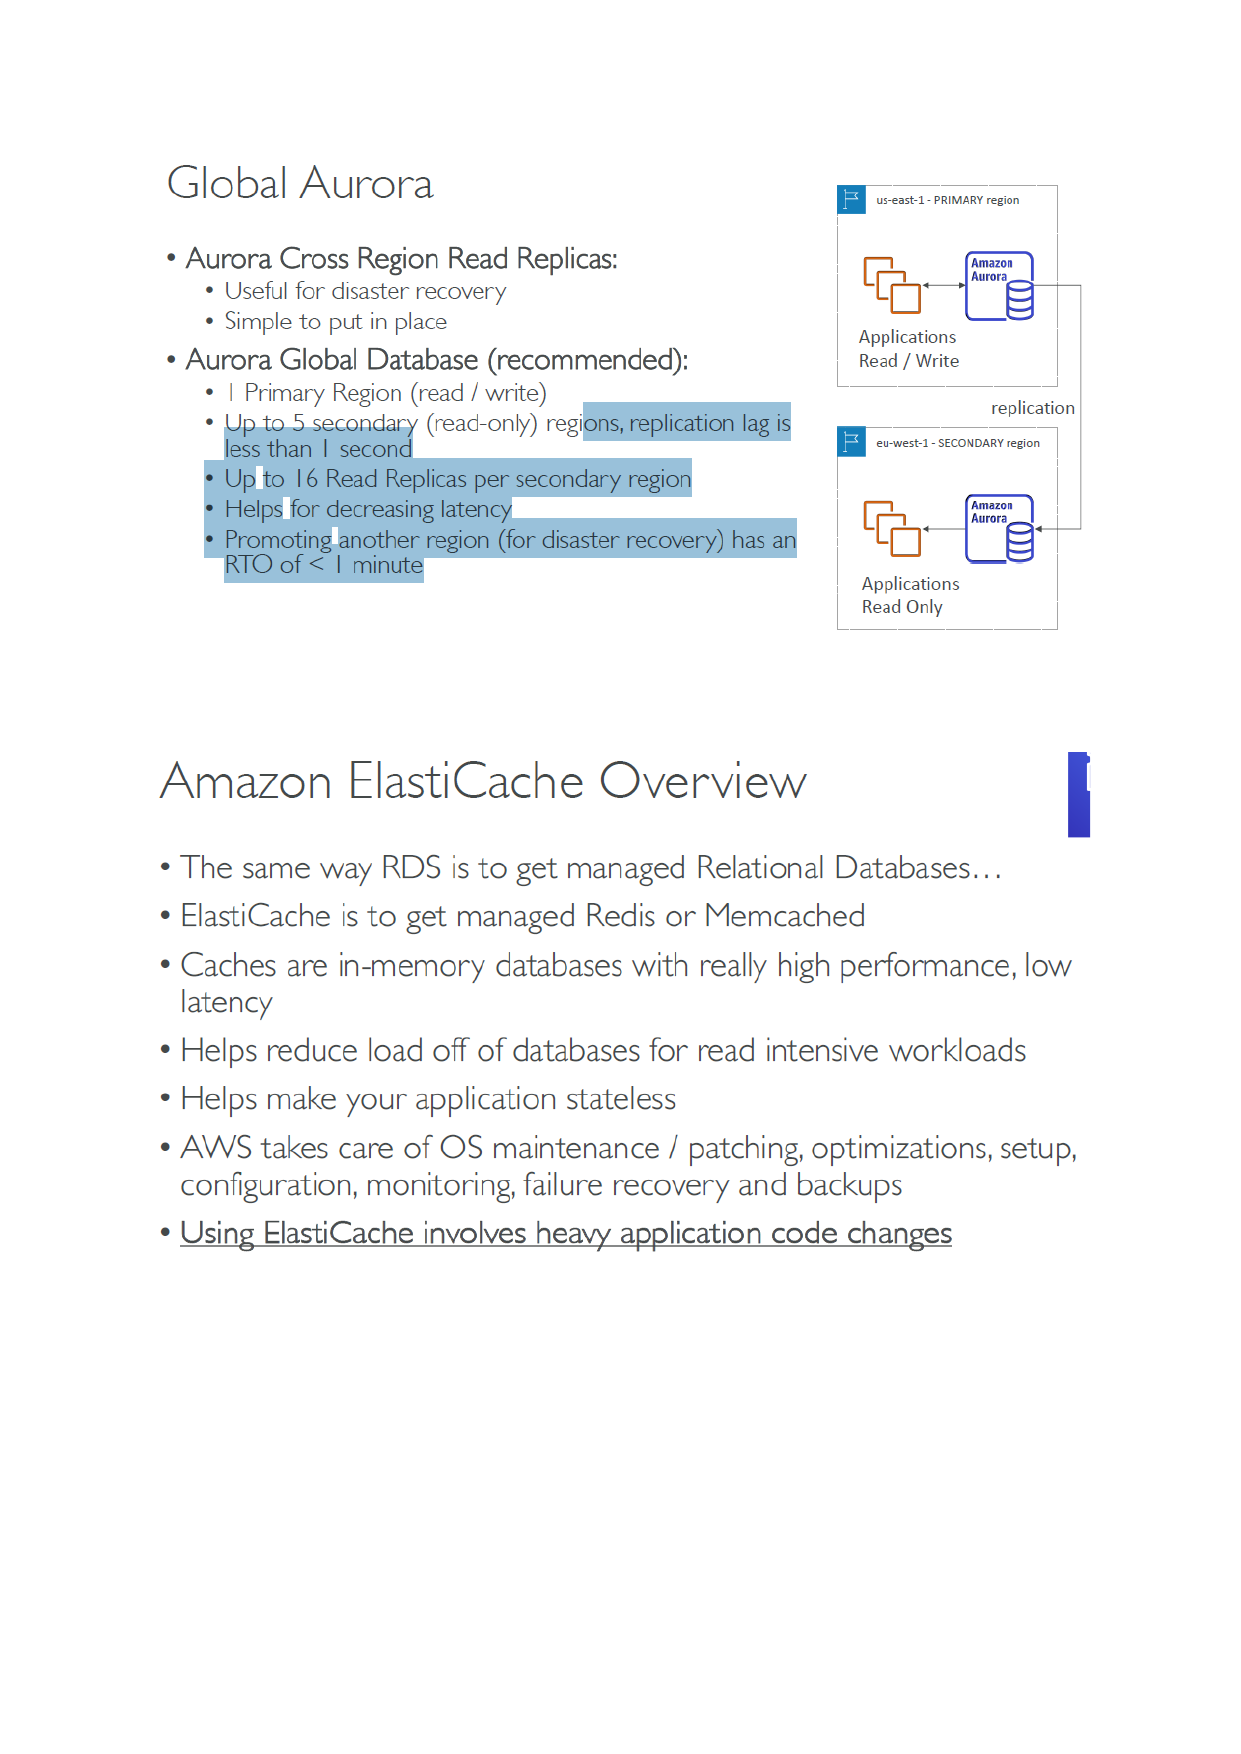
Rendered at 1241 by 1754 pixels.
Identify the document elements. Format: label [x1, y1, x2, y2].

picture [150, 752, 1091, 1266]
picture [150, 150, 1091, 638]
